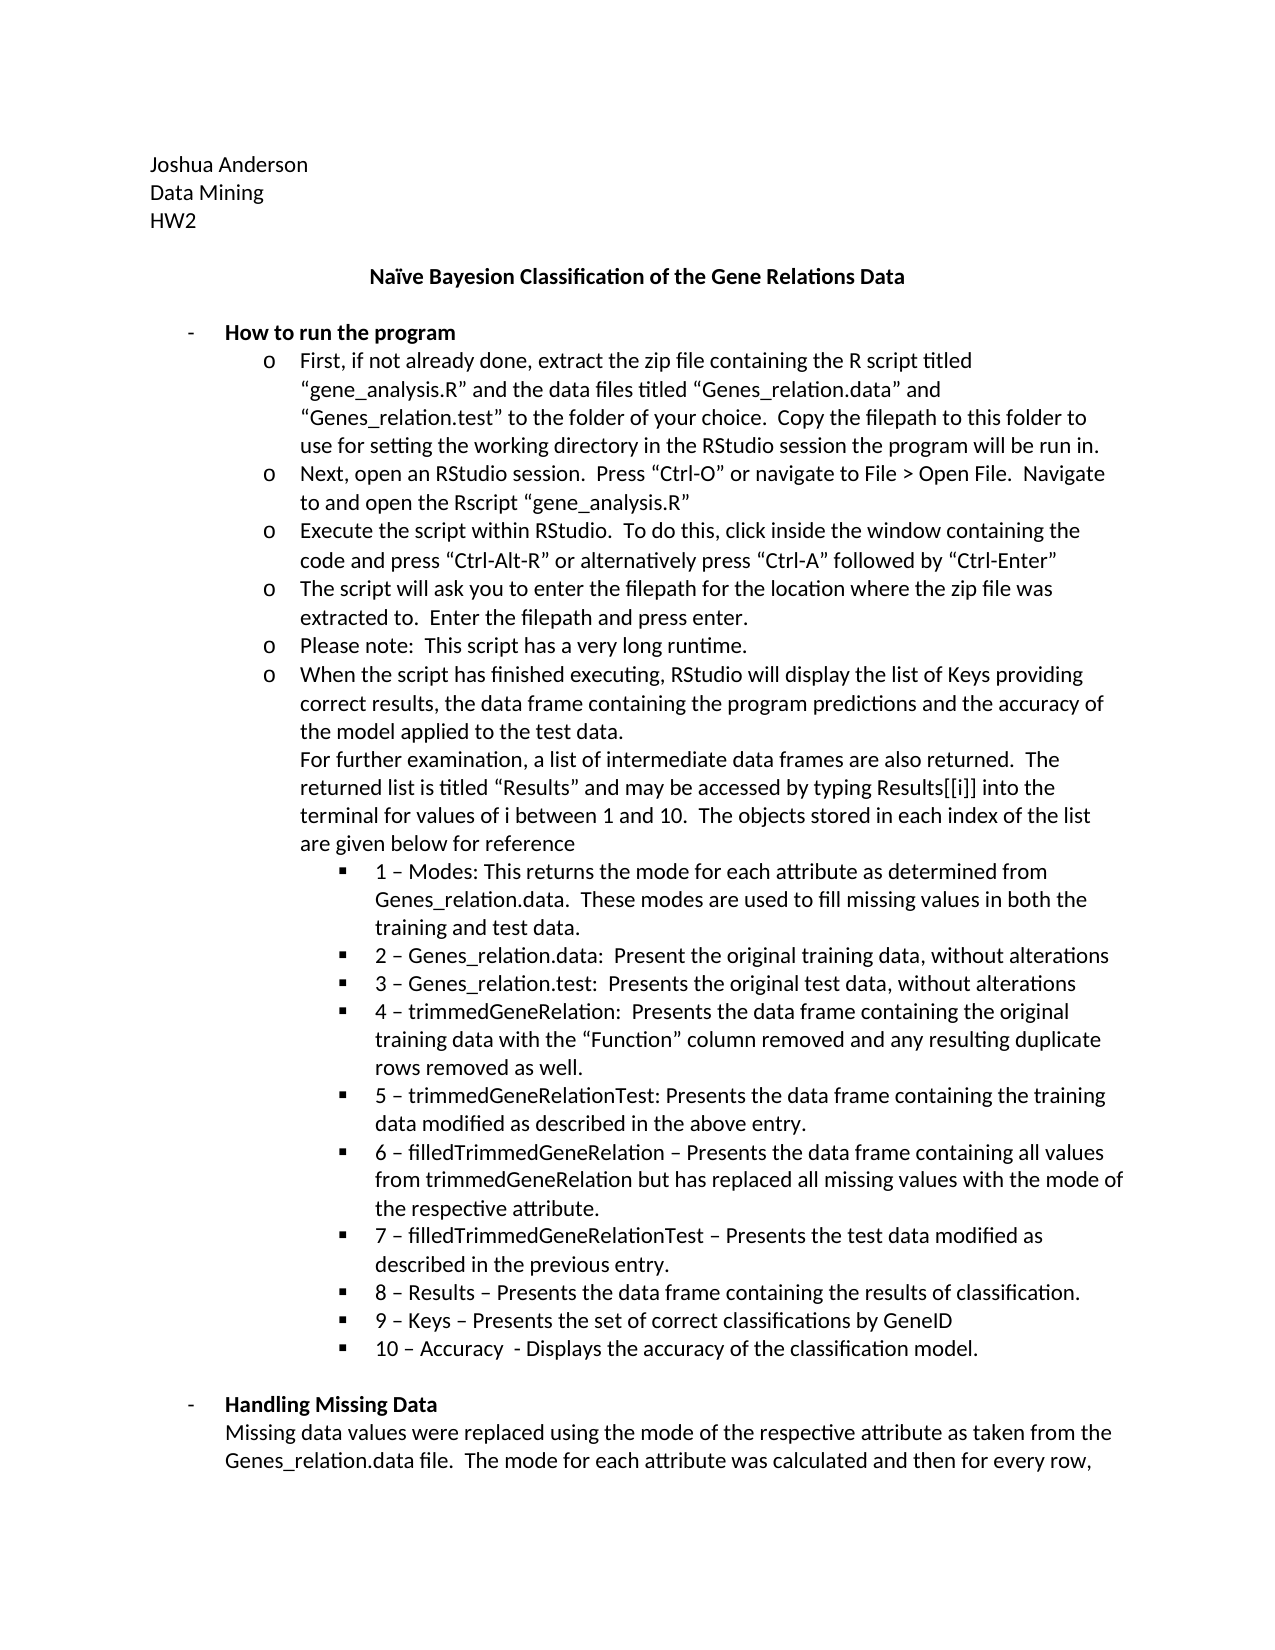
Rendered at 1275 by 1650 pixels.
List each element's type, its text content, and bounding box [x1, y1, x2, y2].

list 10 – Accuracy - Displays the accuracy of the classification model. [337, 1334, 1125, 1362]
list 1 – Modes: This returns the mode for each attribute as determined from Genes_relation.data. These modes are used to fill missing values in both the training and test data. [337, 857, 1125, 941]
list 2 – Genes_relation.data: Present the original training data, without alterations [337, 941, 1125, 969]
list 7 – filledTrimmedGeneRelationTest – Presents the test data modified as described in the previous entry. [337, 1222, 1125, 1278]
text HW2 [150, 206, 1125, 234]
list The script will ask you to enter the filepath for the location where the zip file was extracted to. Enter the filepath and press enter. [262, 574, 1125, 631]
list First, if not already done, extract the zip file containing the R script titled “gene_analysis.R” and the data files titled “Genes_relation.data” and “Genes_relation.test” to the folder of your choice. Copy the filepath to this folder to use for setting the working directory in the RStudio session the program will be run in. [262, 346, 1125, 459]
list Please note: This script has a very long runtime. [262, 631, 1125, 660]
list 3 – Genes_relation.test: Presents the original test data, without alterations [337, 969, 1125, 997]
list 9 – Keys – Presents the set of correct classifications by GeneID [337, 1306, 1125, 1334]
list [225, 1418, 1125, 1474]
list 5 – trimmedGeneRelationTest: Presents the data frame containing the training data modified as described in the above entry. [337, 1082, 1125, 1138]
text Data Mining [150, 178, 1125, 206]
list 8 – Results – Presents the data frame containing the results of classification. [337, 1278, 1125, 1306]
list 6 – filledTrimmedGeneRelation – Presents the data frame containing all values from trimmedGeneRelation but has replaced all missing values with the mode of the respective attribute. [337, 1138, 1125, 1222]
text Naïve Bayesion Classification of the Gene Relations Data [150, 262, 1125, 290]
list When the script has finished executing, RStudio will display the list of Keys providing correct results, the data frame containing the program predictions and the accuracy of the model applied to the test data. [262, 660, 1125, 745]
list For further examination, a list of intermediate data frames are also returned. The returned list is titled “Results” and may be accessed by typing Results[[i]] into the terminal for values of i between 1 and 10. The objects stored in each index of the list are given below for reference [300, 745, 1125, 857]
list Next, open an RStudio session. Press “Ctrl-O” or navigate to File > Open File. Navigate to and open the Rscript “gene_analysis.R” [262, 459, 1125, 517]
list How to run the program [187, 318, 1125, 346]
list Execute the script within RStudio. To do this, click inside the window containing the code and press “Ctrl-Alt-R” or alternatively press “Ctrl-A” followed by “Ctrl-Enter” [262, 517, 1125, 574]
text Joshua Anderson [150, 150, 1125, 178]
list Handling Missing Data [187, 1390, 1125, 1418]
list 4 – trimmedGeneRelation: Presents the data frame containing the original training data with the “Function” column removed and any resulting duplicate rows removed as well. [337, 997, 1125, 1082]
